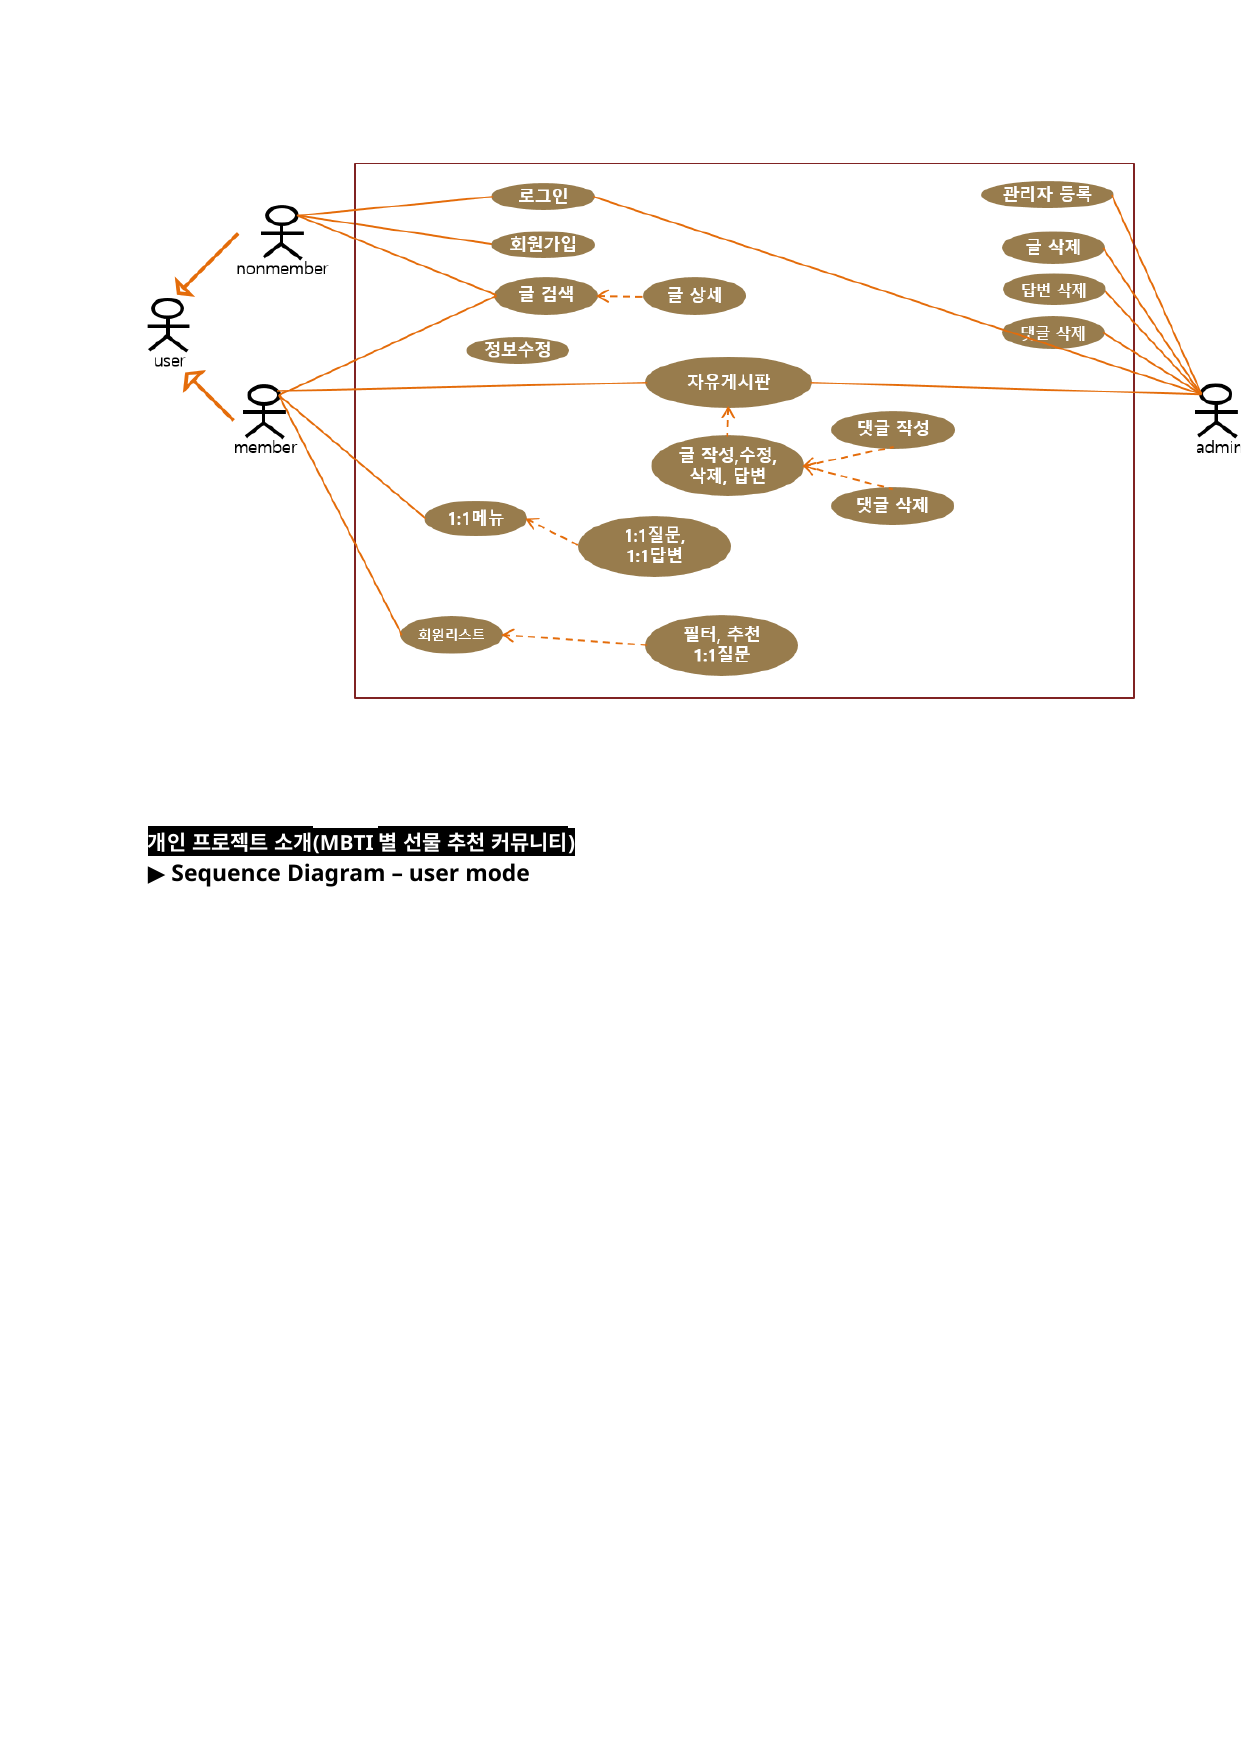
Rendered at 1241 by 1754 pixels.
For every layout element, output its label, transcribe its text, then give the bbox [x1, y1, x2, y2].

picture [147, 147, 1241, 704]
text 개인 프로젝트 소개(MBTI별 선물 추천 커뮤니티) [568, 826, 1092, 856]
text ▶ Sequence Diagram – user mode [148, 856, 1092, 888]
